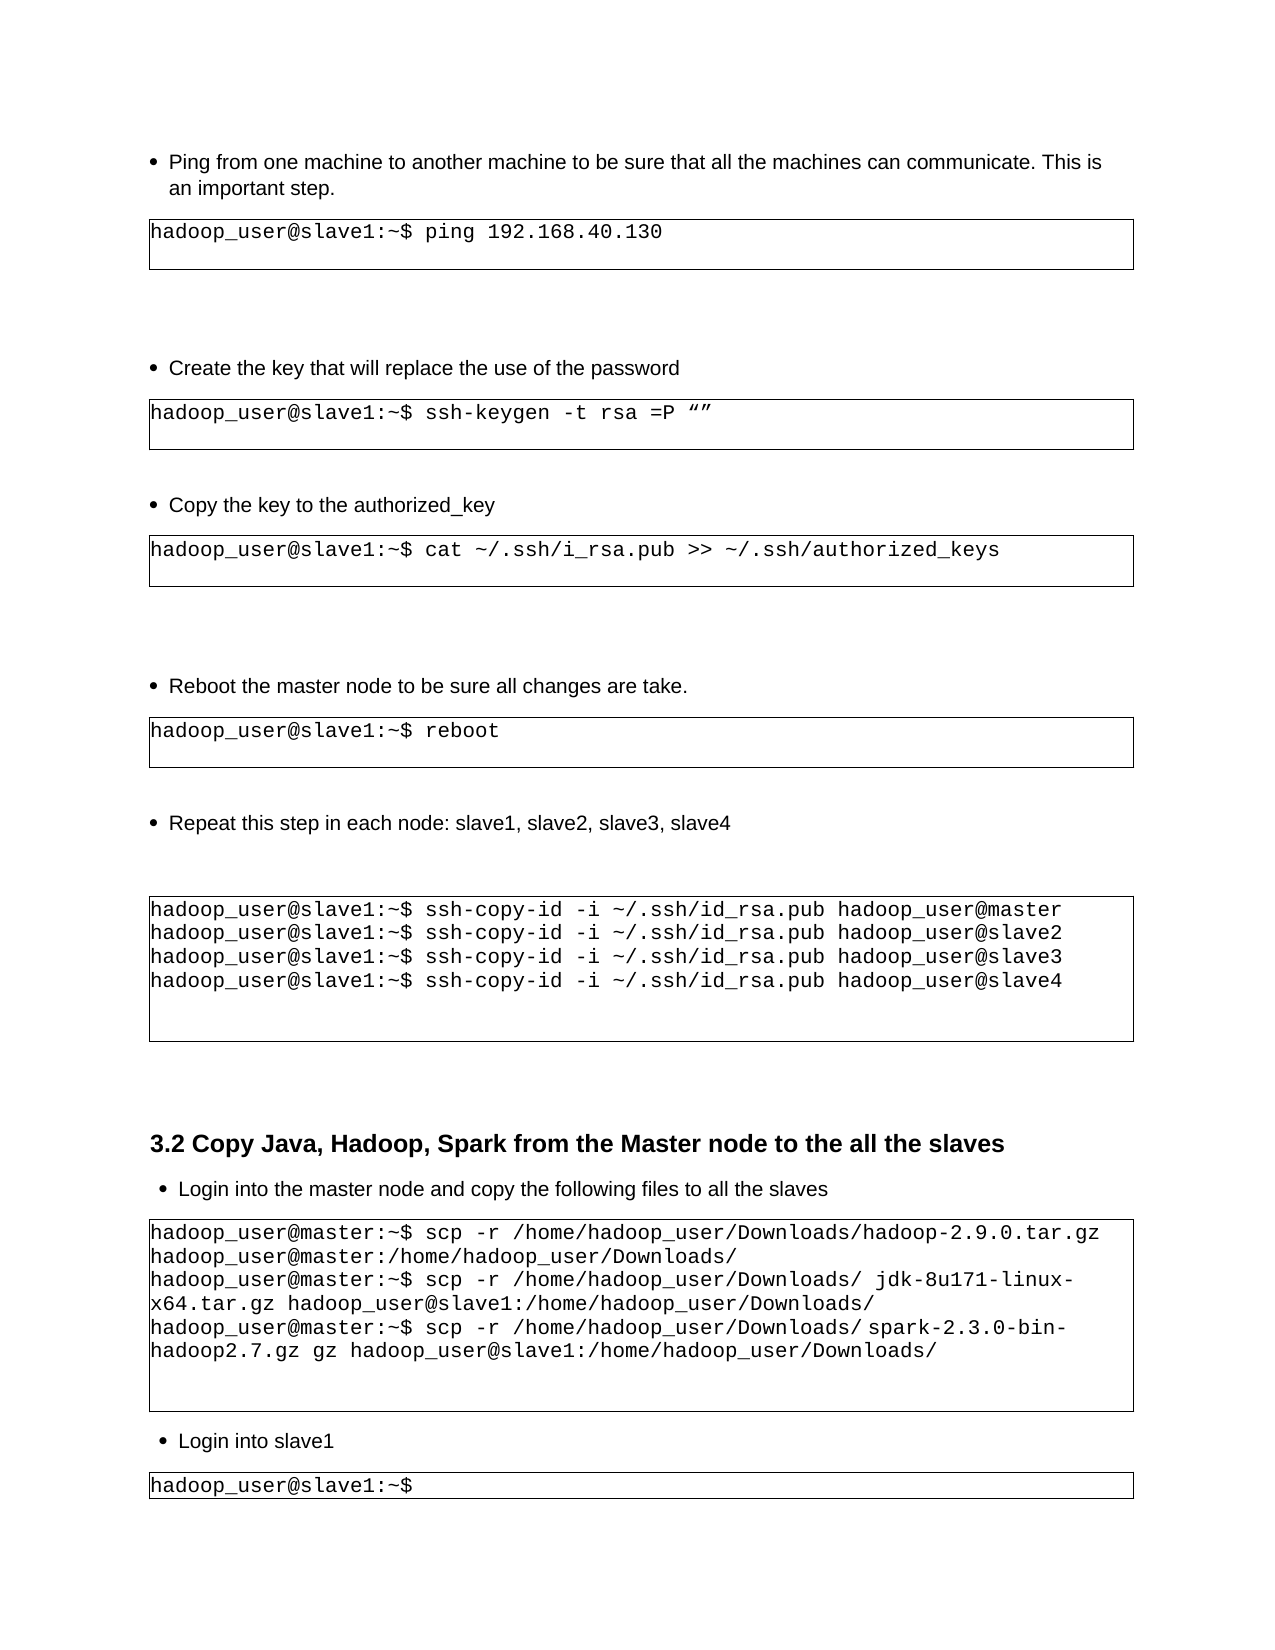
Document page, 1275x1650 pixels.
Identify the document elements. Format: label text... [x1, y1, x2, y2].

list Login into slave1 [159, 1429, 1125, 1453]
text hadoop_user@slave1:~$ ping 192.168.40.130 [150, 220, 1133, 245]
text hadoop_user@slave1:~$ [150, 1473, 1133, 1498]
text hadoop_user@slave1:~$ ssh-keygen -t rsa =P “” [150, 400, 1133, 426]
text hadoop_user@slave1:~$ ssh-copy-id -i ~/.ssh/id_rsa.pub hadoop_user@slave4 [150, 970, 1125, 993]
text 3.2 Copy Java, Hadoop, Spark from the Master node to the all the slaves [150, 1129, 1125, 1157]
list Reboot the master node to be sure all changes are take. [150, 674, 1125, 698]
list Ping from one machine to another machine to be sure that all the machines can communicate. This is an important step. [150, 150, 1125, 200]
list Copy the key to the authorized_key [150, 493, 1125, 517]
text hadoop_user@slave1:~$ ssh-copy-id -i ~/.ssh/id_rsa.pub hadoop_user@slave3 [150, 946, 1125, 970]
text hadoop_user@master:~$ scp -r /home/hadoop_user/Downloads/hadoop-2.9.0.tar.gz hadoop_user@master:/home/hadoop_user/Downloads/ [150, 1220, 1133, 1269]
text hadoop_user@master:~$ scp -r /home/hadoop_user/Downloads/ spark-2.3.0-bin-hadoop2.7.gz gz hadoop_user@slave1:/home/hadoop_user/Downloads/ [150, 1317, 1125, 1364]
list Login into the master node and copy the following files to all the slaves [159, 1176, 1125, 1201]
list Create the key that will replace the use of the password [150, 356, 1125, 380]
list Repeat this step in each node: slave1, slave2, slave3, slave4 [150, 811, 1125, 834]
text hadoop_user@slave1:~$ ssh-copy-id -i ~/.ssh/id_rsa.pub hadoop_user@master [150, 897, 1133, 922]
text hadoop_user@slave1:~$ reboot [150, 718, 1133, 743]
text hadoop_user@master:~$ scp -r /home/hadoop_user/Downloads/ jdk-8u171-linux-x64.tar.gz hadoop_user@slave1:/home/hadoop_user/Downloads/ [150, 1269, 1125, 1317]
text hadoop_user@slave1:~$ cat ~/.ssh/i_rsa.pub >> ~/.ssh/authorized_keys [150, 536, 1133, 562]
text hadoop_user@slave1:~$ ssh-copy-id -i ~/.ssh/id_rsa.pub hadoop_user@slave2 [150, 922, 1125, 946]
